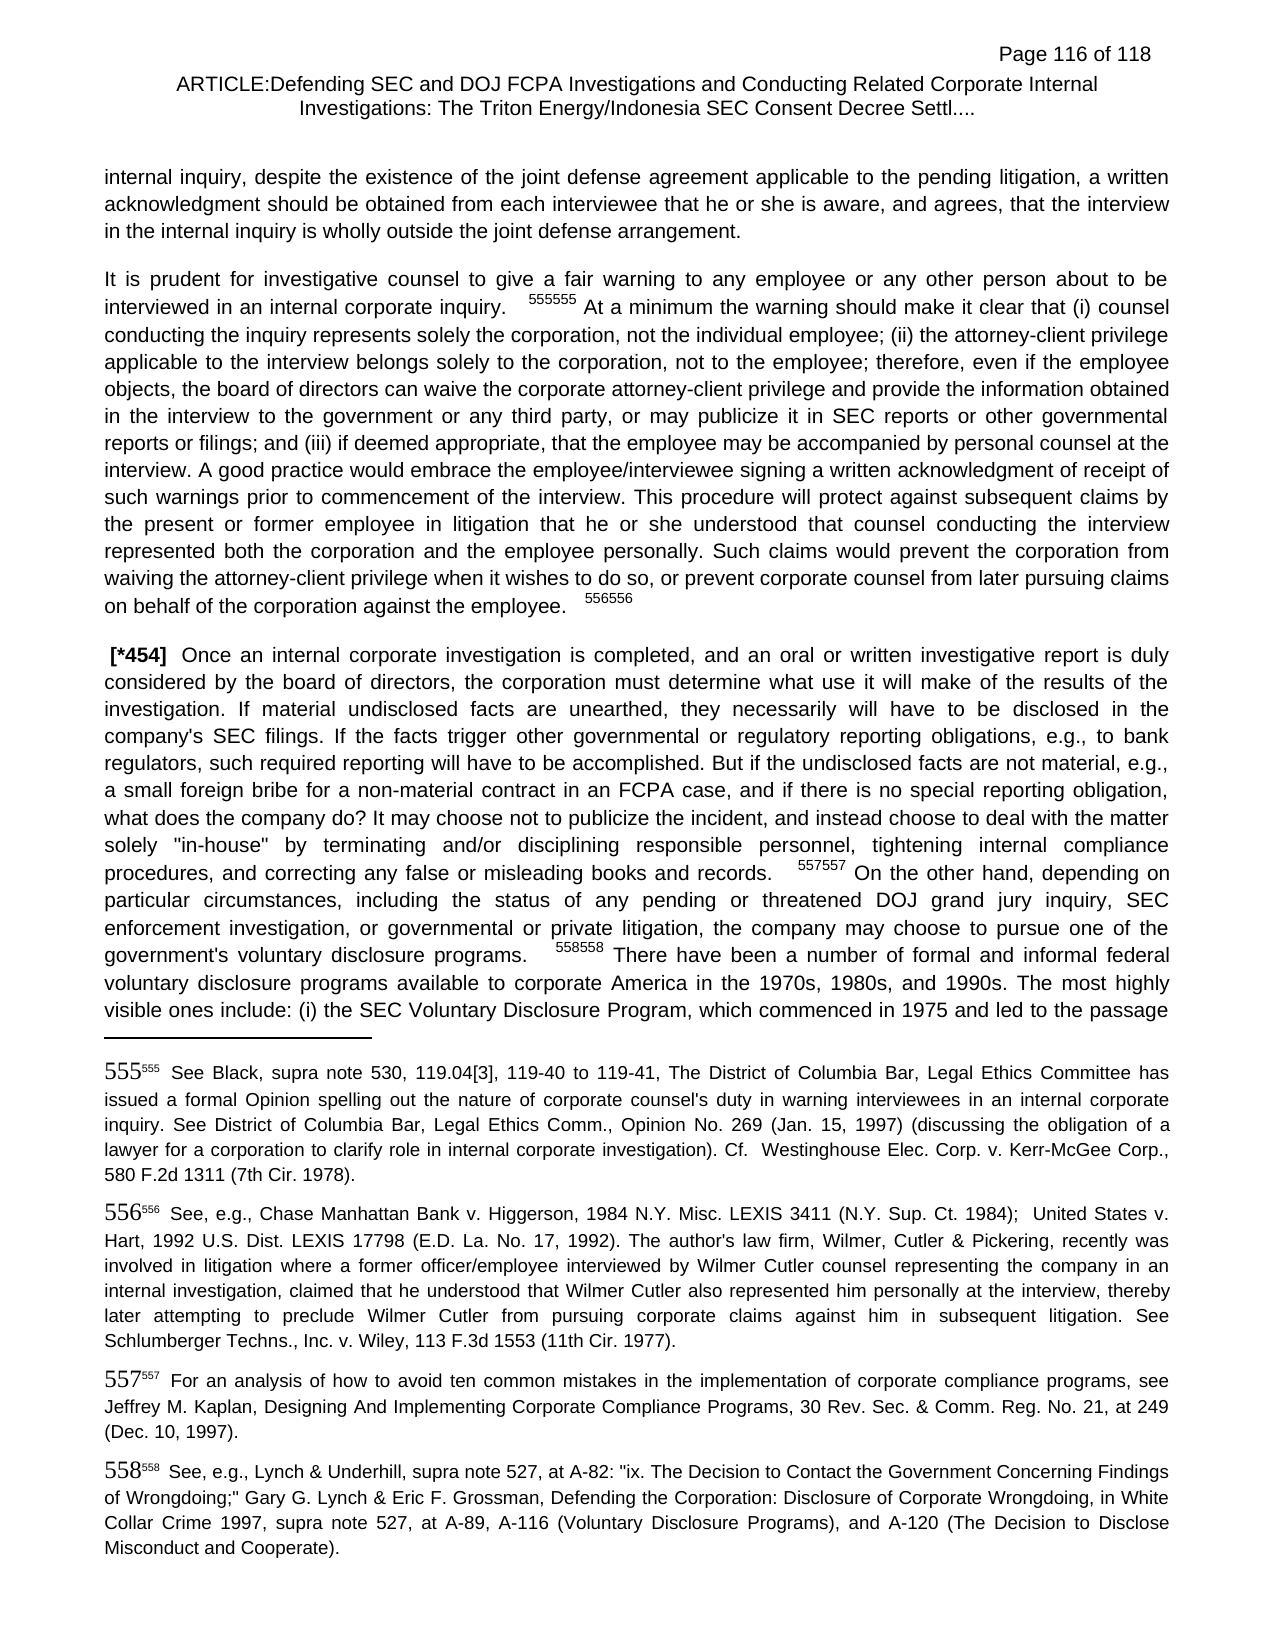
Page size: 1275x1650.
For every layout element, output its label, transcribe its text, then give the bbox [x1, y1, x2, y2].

text It is prudent for investigative counsel to give a fair warning to any employee or any other person about to be interviewed in an internal corporate inquiry. 555 At a minimum the warning should make it clear that (i) counsel conducting the inquiry represents solely the corporation, not the individual employee; (ii) the attorney-client privilege applicable to the interview belongs solely to the corporation, not to the employee; therefore, even if the employee objects, the board of directors can waive the corporate attorney-client privilege and provide the information obtained in the interview to the government or any third party, or may publicize it in SEC reports or other governmental reports or filings; and (iii) if deemed appropriate, that the employee may be accompanied by personal counsel at the interview. A good practice would embrace the employee/interviewee signing a written acknowledgment of receipt of such warnings prior to commencement of the interview. This procedure will protect against subsequent claims by the present or former employee in litigation that he or she understood that counsel conducting the interview represented both the corporation and the employee personally. Such claims would prevent the corporation from waiving the attorney-client privilege when it wishes to do so, or prevent corporate counsel from later pursuing claims on behalf of the corporation against the employee. 556 [104, 263, 1171, 619]
text [*453] If corporate counsel conducting the internal inquiry is also representing the company in private or governmental litigation embracing the subject matter of the investigation, i.e., securities class actions or an SEC civil enforcement action, it is appropriate for the corporation and its corporate counsel to be a party to a joint defense agreement with other officers, directors or employees (and their personal counsel) who are also defendants in the ongoing litigation. But when each of those officers, directors or employees are interviewed in the internal inquiry, despite the existence of the joint defense agreement applicable to the pending litigation, a written acknowledgment should be obtained from each interviewee that he or she is aware, and agrees, that the interview in the internal inquiry is wholly outside the joint defense arrangement. [104, 161, 1171, 243]
text [*454] Once an internal corporate investigation is completed, and an oral or written investigative report is duly considered by the board of directors, the corporation must determine what use it will make of the results of the investigation. If material undisclosed facts are unearthed, they necessarily will have to be disclosed in the company's SEC filings. If the facts trigger other governmental or regulatory reporting obligations, e.g., to bank regulators, such required reporting will have to be accomplished. But if the undisclosed facts are not material, e.g., a small foreign bribe for a non-material contract in an FCPA case, and if there is no special reporting obligation, what does the company do? It may choose not to publicize the incident, and instead choose to deal with the matter solely "in-house" by terminating and/or disciplining responsible personnel, tightening internal compliance procedures, and correcting any false or misleading books and records. 557 On the other hand, depending on particular circumstances, including the status of any pending or threatened DOJ grand jury inquiry, SEC enforcement investigation, or governmental or private litigation, the company may choose to pursue one of the government's voluntary disclosure programs. 558 There have been a number of formal and informal federal voluntary disclosure programs available to corporate America in the 1970s, 1980s, and 1990s. The most highly visible ones include: (i) the SEC Voluntary Disclosure Program, which commenced in 1975 and led to the passage of the FCPA in 1977; 559 (ii) the DOJ Antitrust Division Voluntary Disclosure Program and Corporate Leniency Policy, which began in 1978 and was reinvigorated in 1993; 560 (iii) the DOJ/Department of Defense Voluntary Disclosure Program, which commenced in 1978 and was further formalized in 1987;. 561 (iv) the DOJ Guidelines For Environmental Prose [*455] cutions, which were promulgated in 1991; 562 (v) the Department of Health and Human Services' Operation Restore Trust 563 that commenced in 1995. [104, 640, 1171, 1022]
